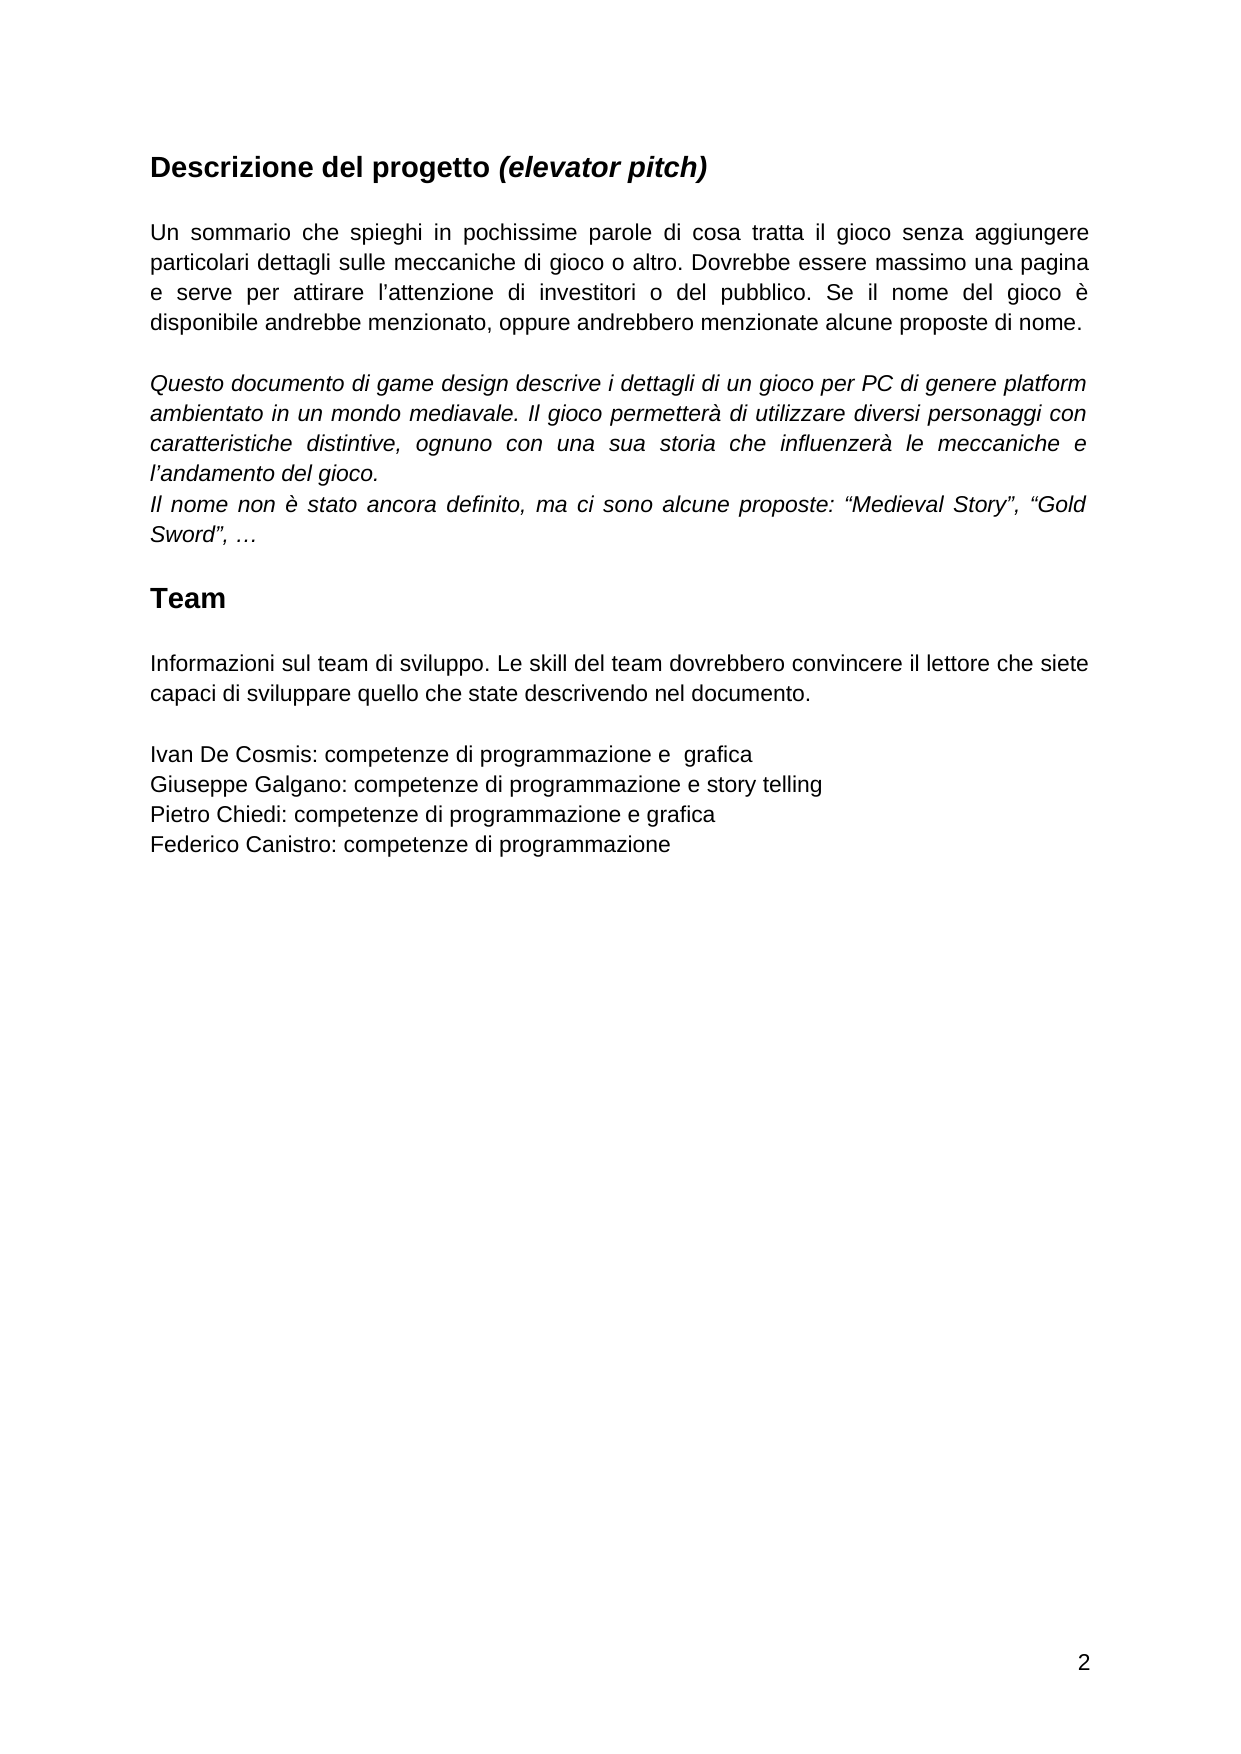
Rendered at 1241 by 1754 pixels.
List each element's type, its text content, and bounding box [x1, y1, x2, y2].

text Federico Canistro: competenze di programmazione [150, 831, 1090, 858]
text Descrizione del progetto (elevator pitch) [150, 150, 1090, 183]
text Pietro Chiedi: competenze di programmazione e grafica [150, 801, 1090, 827]
text Ivan De Cosmis: competenze di programmazione e grafica [150, 741, 1090, 767]
text Questo documento di game design descrive i dettagli di un gioco per PC di genere platform ambientato in un mondo mediavale. Il gioco permetterà di utilizzare diversi personaggi con caratteristiche distintive, ognuno con una sua storia che influenzerà le meccaniche e l’andamento del gioco. [150, 370, 1090, 487]
text Un sommario che spieghi in pochissime parole di cosa tratta il gioco senza aggiungere particolari dettagli sulle meccaniche di gioco o altro. Dovrebbe essere massimo una pagina e serve per attirare l’attenzione di investitori o del pubblico. Se il nome del gioco è disponibile andrebbe menzionato, oppure andrebbero menzionate alcune proposte di nome. [150, 219, 1090, 336]
text Il nome non è stato ancora definito, ma ci sono alcune proposte: “Medieval Story”, “Gold Sword”, … [150, 491, 1090, 547]
text Giuseppe Galgano: competenze di programmazione e story telling [150, 771, 1090, 797]
text Informazioni sul team di sviluppo. Le skill del team dovrebbero convincere il lettore che siete capaci di sviluppare quello che state descrivendo nel documento. [150, 650, 1090, 707]
text Team [150, 581, 1090, 615]
